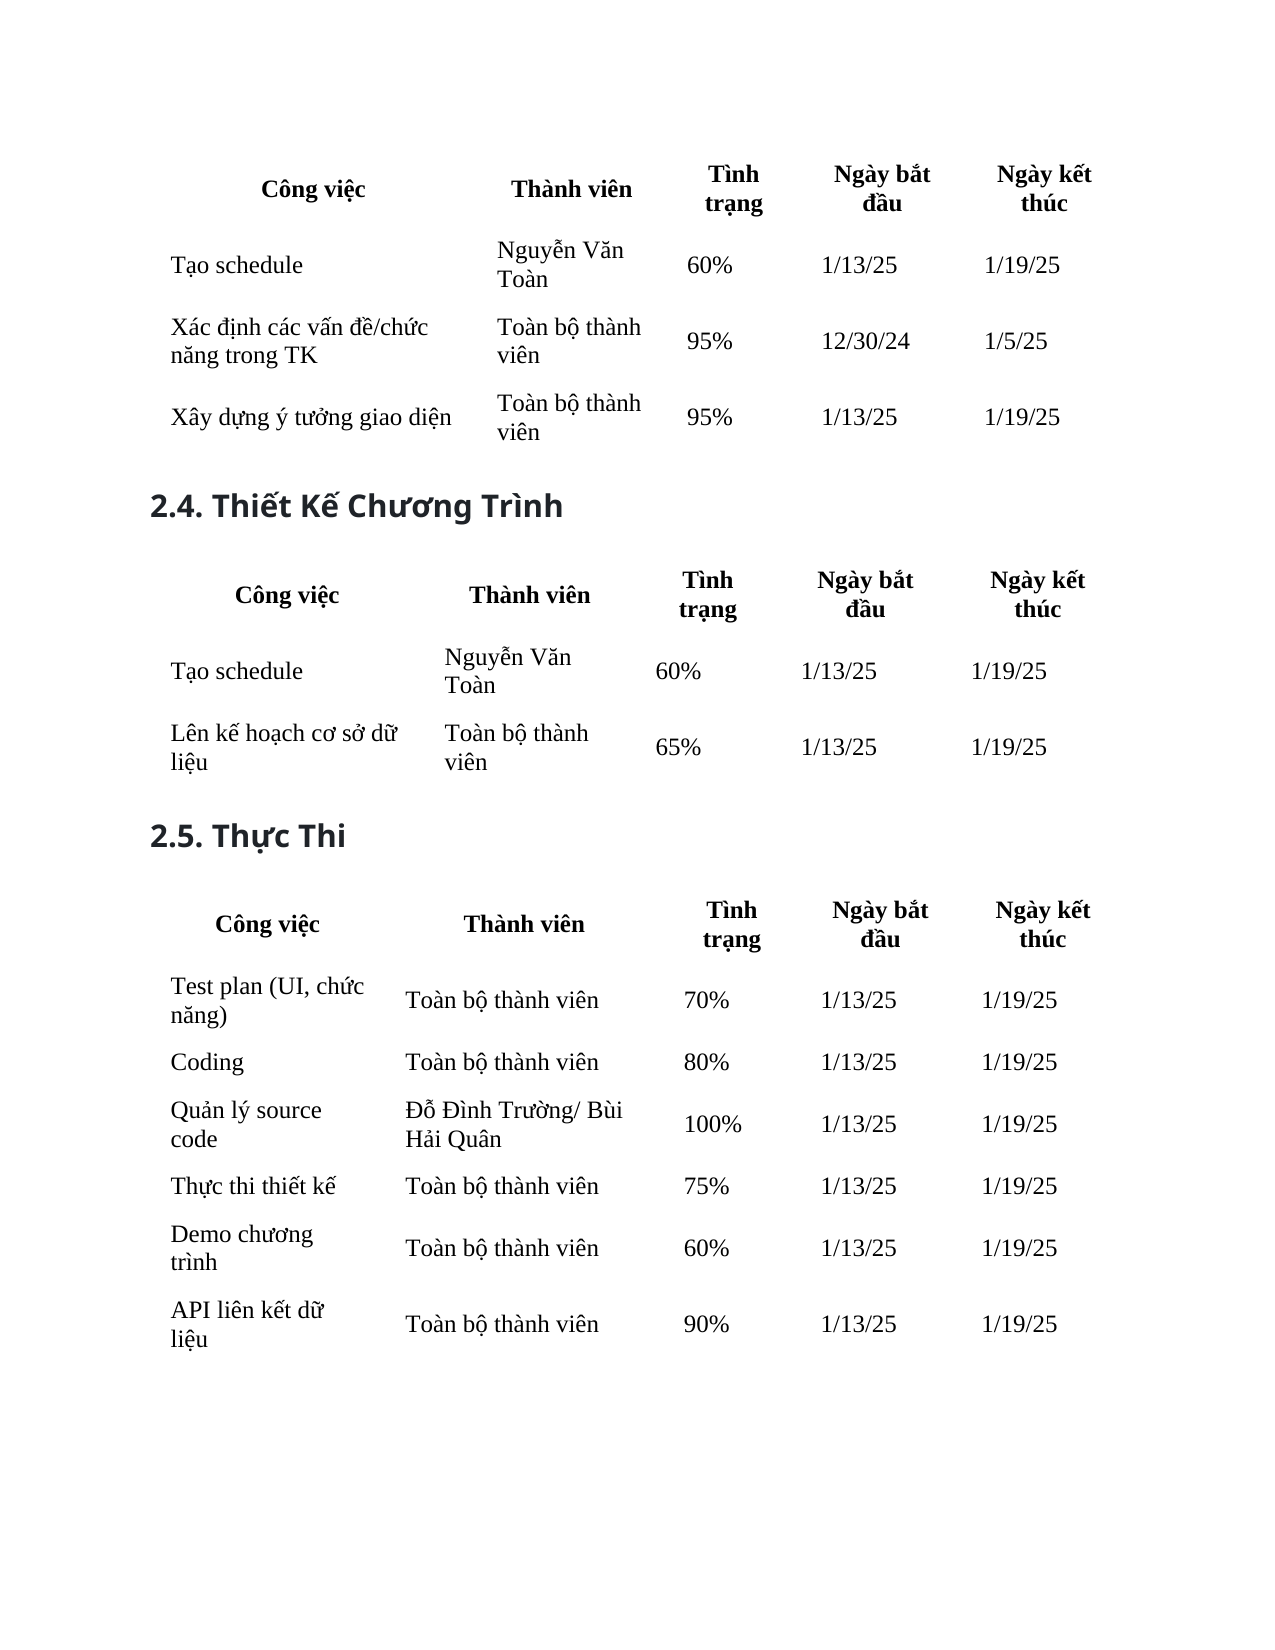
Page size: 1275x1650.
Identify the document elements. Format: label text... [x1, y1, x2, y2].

table_cell 1/19/25 [950, 632, 1125, 708]
table_cell 1/19/25 [961, 1162, 1125, 1209]
table_header Công việc [150, 886, 385, 962]
table_cell 1/19/25 [961, 962, 1125, 1038]
table_cell Quản lý source code [150, 1086, 385, 1162]
table_cell API liên kết dữ liệu [150, 1286, 385, 1362]
table_cell Demo chương trình [150, 1209, 385, 1286]
table_cell 60% [635, 632, 780, 708]
table_cell Nguyễn Văn Toàn [424, 632, 635, 708]
table_cell Toàn bộ thành viên [385, 1286, 663, 1362]
table_header Ngày bắt đầu [801, 150, 963, 226]
table_header Thành viên [385, 886, 663, 962]
table_header Tình trạng [663, 886, 800, 962]
table_cell 75% [663, 1162, 800, 1209]
table_cell 12/30/24 [801, 303, 963, 379]
table_cell 1/19/25 [961, 1286, 1125, 1362]
table_cell 90% [663, 1286, 800, 1362]
table_cell 1/19/25 [961, 1209, 1125, 1286]
table_cell 65% [635, 709, 780, 785]
table_cell 80% [663, 1038, 800, 1086]
table_cell Toàn bộ thành viên [476, 303, 666, 379]
table_cell 1/13/25 [800, 1209, 961, 1286]
table_cell Toàn bộ thành viên [424, 709, 635, 785]
table_cell Toàn bộ thành viên [385, 962, 663, 1038]
table_cell 1/19/25 [950, 709, 1125, 785]
table_cell 95% [666, 303, 801, 379]
table_cell Toàn bộ thành viên [385, 1038, 663, 1086]
table_cell Tạo schedule [150, 632, 424, 708]
text 2.4. Thiết Kế Chương Trình [150, 484, 1125, 527]
table_cell 95% [666, 379, 801, 455]
table_cell 1/19/25 [964, 379, 1125, 455]
table_cell Coding [150, 1038, 385, 1086]
table_cell Thực thi thiết kế [150, 1162, 385, 1209]
table_cell 1/13/25 [801, 379, 963, 455]
table_header Công việc [150, 556, 424, 632]
table_cell 1/13/25 [801, 226, 963, 302]
table_header Ngày kết thúc [964, 150, 1125, 226]
table_header Ngày kết thúc [950, 556, 1125, 632]
table_header Thành viên [476, 150, 666, 226]
table_cell Xây dựng ý tưởng giao diện [150, 379, 476, 455]
table_cell Xác định các vấn đề/chức năng trong TK [150, 303, 476, 379]
table_cell Lên kế hoạch cơ sở dữ liệu [150, 709, 424, 785]
text 2.5. Thực Thi [150, 814, 1125, 856]
table_cell Đỗ Đình Trường/ Bùi Hải Quân [385, 1086, 663, 1162]
table_header Thành viên [424, 556, 635, 632]
table_cell 1/19/25 [961, 1086, 1125, 1162]
table_cell 1/5/25 [964, 303, 1125, 379]
table_cell 70% [663, 962, 800, 1038]
table_cell Test plan (UI, chức năng) [150, 962, 385, 1038]
table_cell Toàn bộ thành viên [385, 1162, 663, 1209]
table_cell 1/13/25 [800, 962, 961, 1038]
table_cell 1/13/25 [800, 1286, 961, 1362]
table_cell 1/19/25 [961, 1038, 1125, 1086]
table_cell Nguyễn Văn Toàn [476, 226, 666, 302]
table_header Ngày kết thúc [961, 886, 1125, 962]
table_header Ngày bắt đầu [800, 886, 961, 962]
table_cell 1/13/25 [780, 632, 950, 708]
table_header Ngày bắt đầu [780, 556, 950, 632]
table_cell 100% [663, 1086, 800, 1162]
table_cell 1/19/25 [964, 226, 1125, 302]
table_cell 1/13/25 [800, 1086, 961, 1162]
table_cell Tạo schedule [150, 226, 476, 302]
table_cell 1/13/25 [800, 1038, 961, 1086]
table_cell Toàn bộ thành viên [385, 1209, 663, 1286]
table_cell Toàn bộ thành viên [476, 379, 666, 455]
table_cell 1/13/25 [800, 1162, 961, 1209]
table_cell 1/13/25 [780, 709, 950, 785]
table_cell 60% [663, 1209, 800, 1286]
table_cell 60% [666, 226, 801, 302]
table_header Tình trạng [666, 150, 801, 226]
table_header Tình trạng [635, 556, 780, 632]
table_header Công việc [150, 150, 476, 226]
